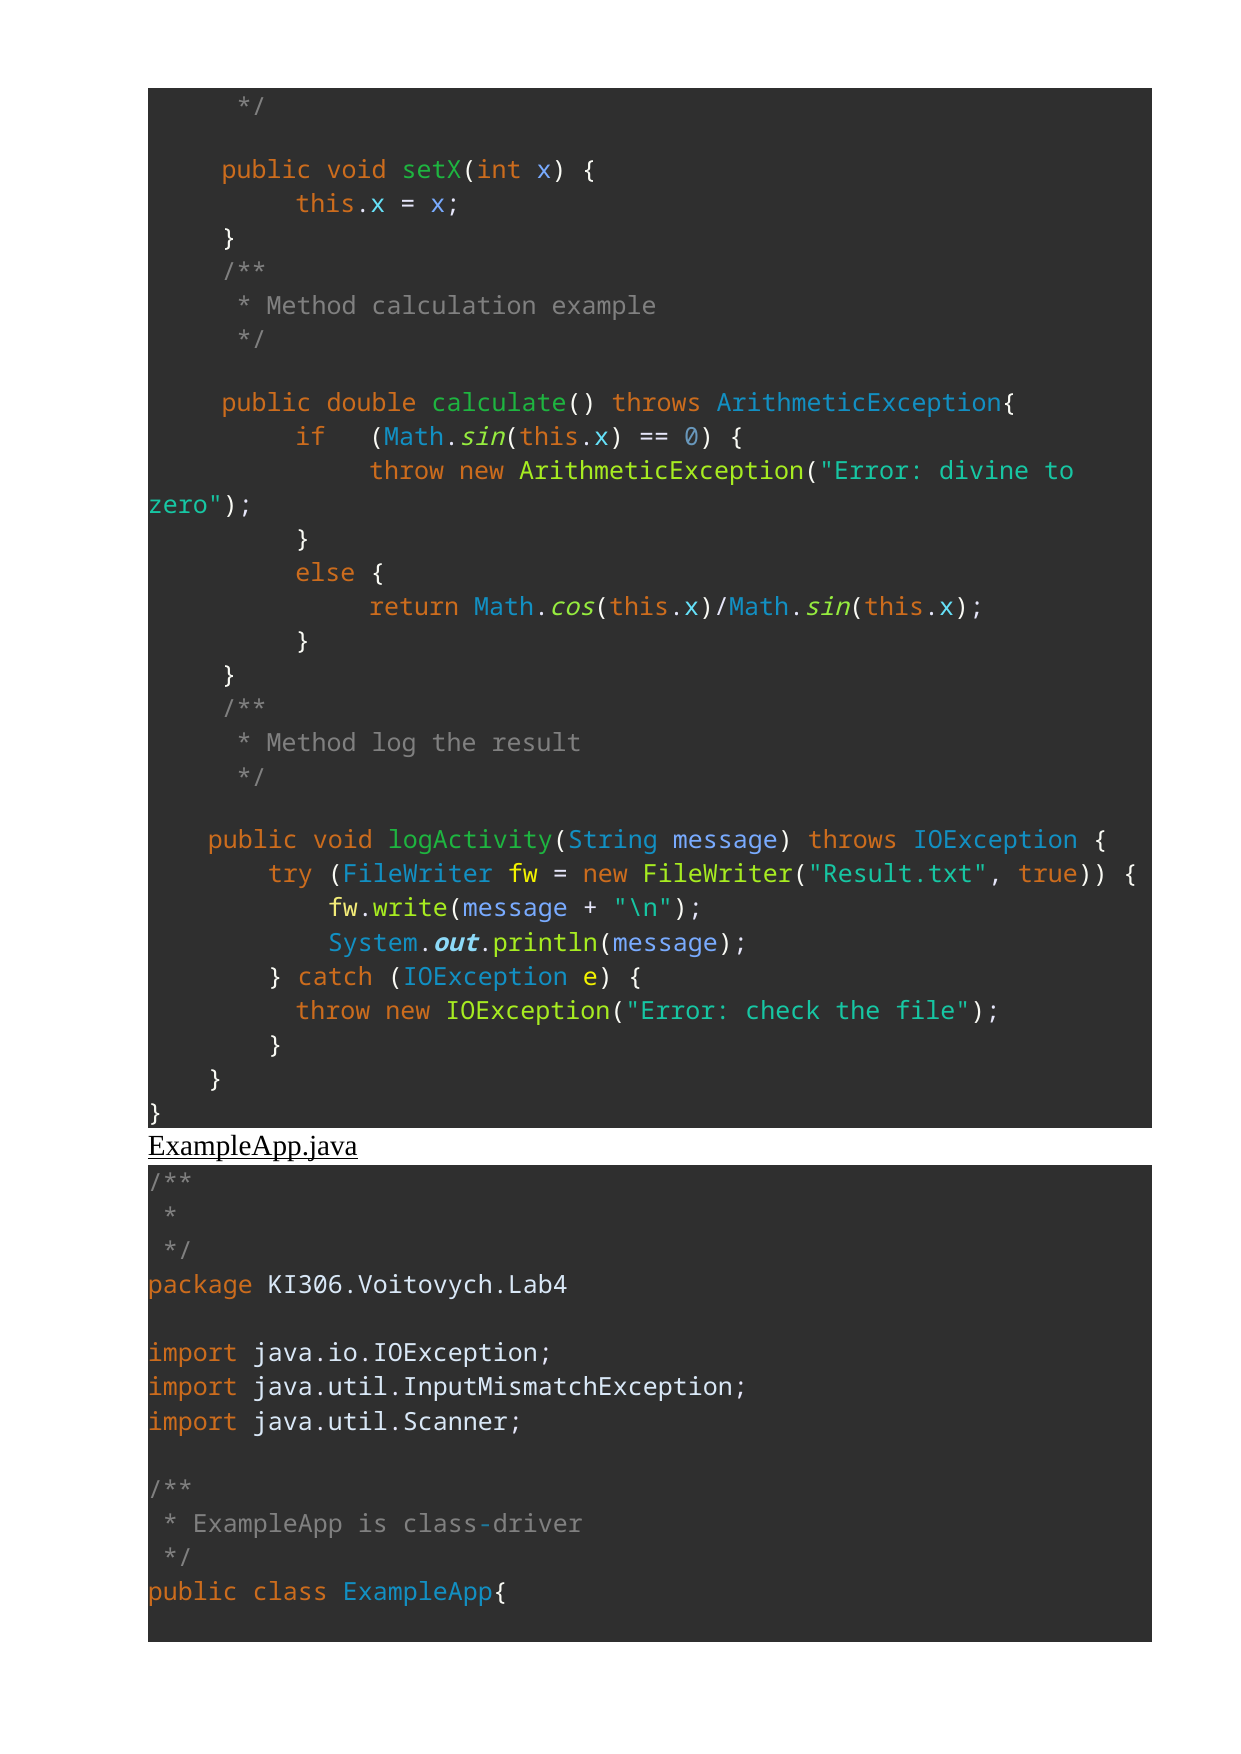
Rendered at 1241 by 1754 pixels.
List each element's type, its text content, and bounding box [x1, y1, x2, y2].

text ExampleApp.java [148, 1128, 1152, 1162]
text /** [148, 691, 1152, 725]
text public class ExampleApp{ [148, 1573, 1152, 1607]
text package KI306.Voitovych.Lab4 [148, 1267, 1152, 1301]
text else { [148, 555, 1152, 589]
text /** [148, 1471, 1152, 1505]
text } [148, 1026, 1152, 1060]
text } [148, 623, 1152, 657]
text */ [148, 759, 1152, 793]
text this.x = x; [148, 185, 1152, 219]
text return Math.cos(this.x)/Math.sin(this.x); [148, 589, 1152, 623]
text } [148, 521, 1152, 555]
text * [148, 1199, 1152, 1233]
text import java.util.InputMismatchException; [148, 1369, 1152, 1403]
text public double calculate() throws ArithmeticException{ [148, 384, 1152, 418]
text * Method calculation example [148, 288, 1152, 322]
text } [148, 1060, 1152, 1094]
text * Method log the result [148, 725, 1152, 759]
text */ [148, 1233, 1152, 1267]
text fw.write(message + "\n"); [148, 890, 1152, 924]
text } [148, 219, 1152, 253]
text } catch (IOException e) { [148, 958, 1152, 992]
text */ [148, 88, 1152, 123]
text } [148, 1094, 1152, 1128]
text /** [148, 253, 1152, 288]
text */ [148, 1539, 1152, 1573]
text } [148, 657, 1152, 691]
text */ [148, 322, 1152, 356]
text /** [148, 1165, 1152, 1199]
text import java.io.IOException; [148, 1335, 1152, 1369]
text throw new IOException("Error: check the file"); [148, 992, 1152, 1026]
text try (FileWriter fw = new FileWriter("Result.txt", true)) { [148, 856, 1152, 890]
text import java.util.Scanner; [148, 1403, 1152, 1437]
text public void logActivity(String message) throws IOException { [148, 822, 1152, 856]
text * ExampleApp is class-driver [148, 1505, 1152, 1539]
text throw new ArithmeticException("Error: divine to zero"); [148, 453, 1152, 521]
text if (Math.sin(this.x) == 0) { [148, 418, 1152, 453]
text System.out.println(message); [148, 924, 1152, 958]
text public void setX(int x) { [148, 151, 1152, 185]
